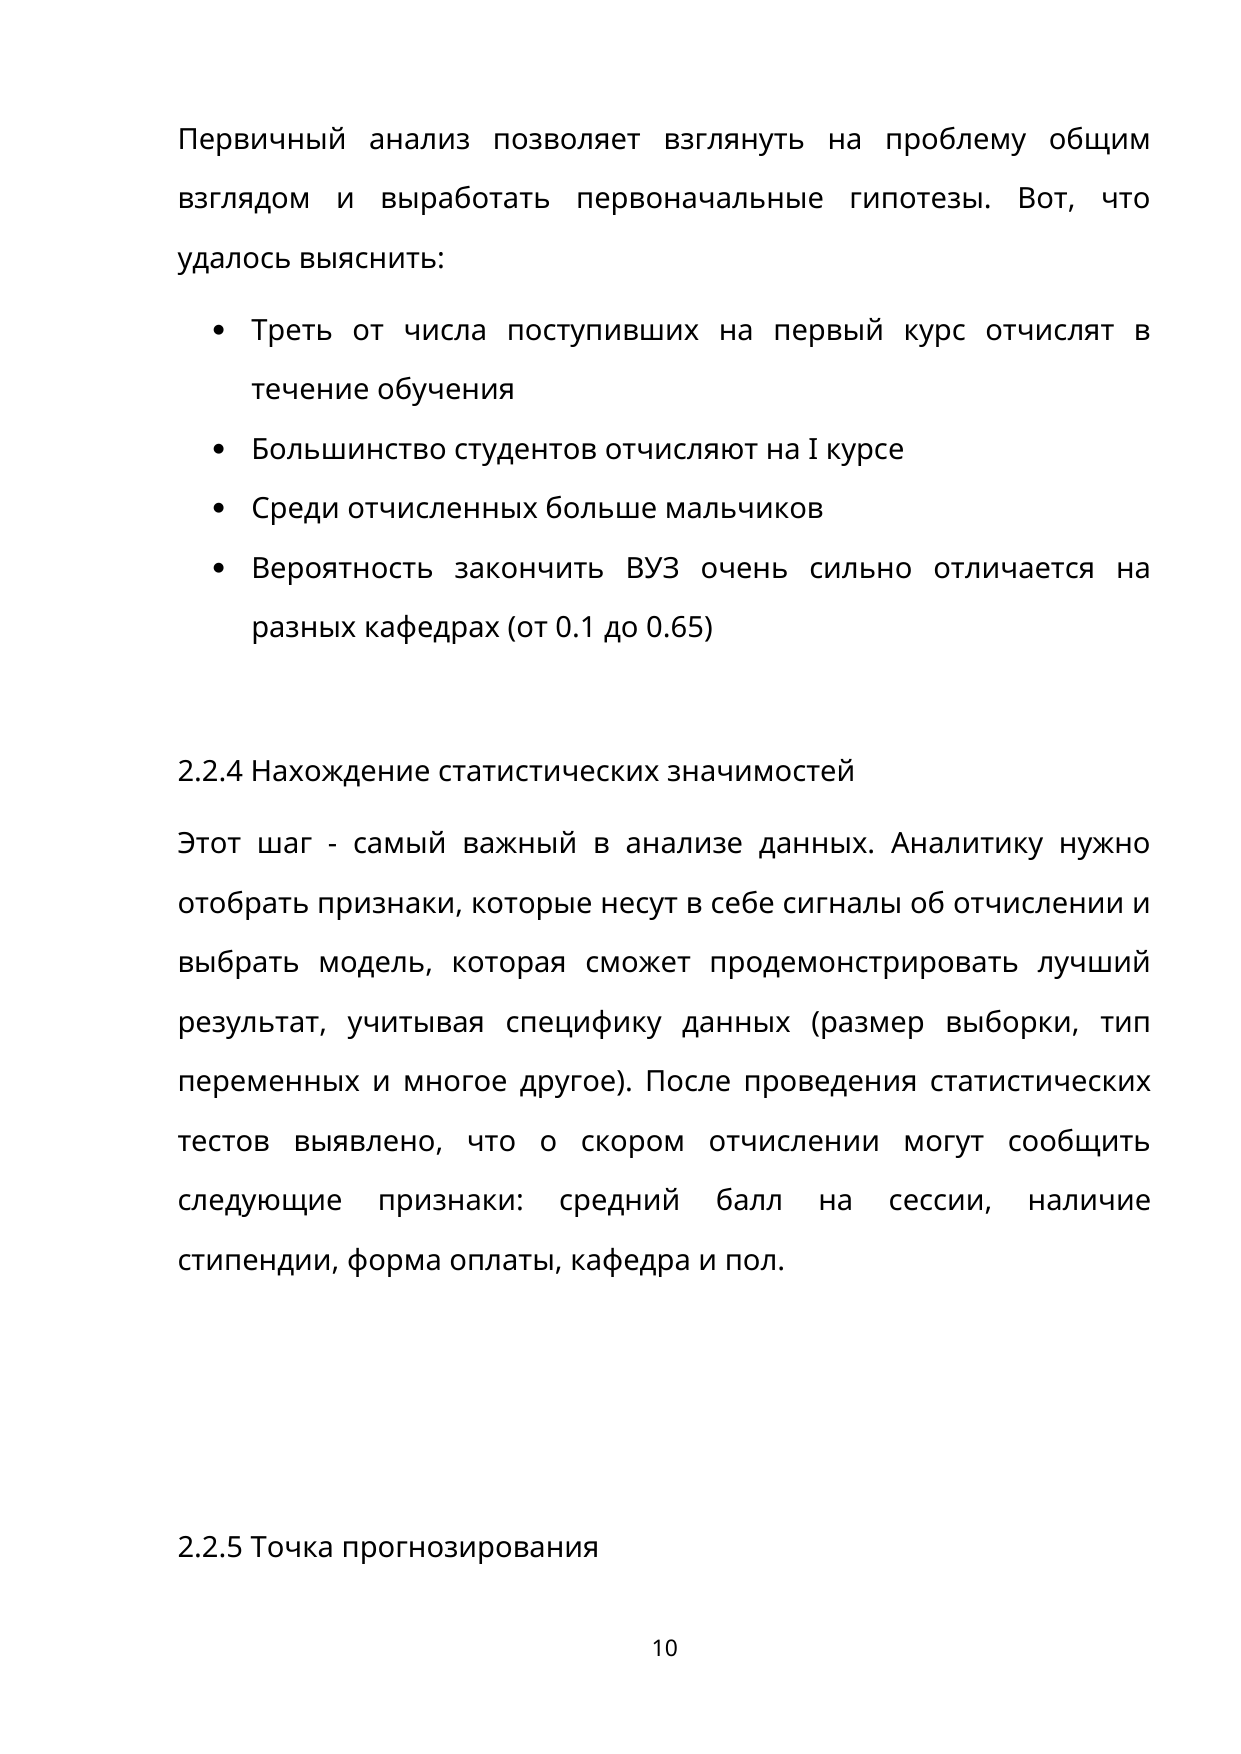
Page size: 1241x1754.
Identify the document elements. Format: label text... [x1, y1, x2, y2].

text 2.2.5 Точка прогнозирования [177, 1527, 1152, 1566]
list Среди отчисленных больше мальчиков [213, 487, 1152, 527]
text Первичный анализ позволяет взглянуть на проблему общим взглядом и выработать первоначальные гипотезы. Вот, что удалось выяснить: [177, 118, 1152, 277]
list Большинство студентов отчисляют на I курсе [213, 428, 1152, 468]
text 2.2.4 Нахождение статистических значимостей [177, 750, 1152, 790]
text Этот шаг - самый важный в анализе данных. Аналитику нужно отобрать признаки, которые несут в себе сигналы об отчислении и выбрать модель, которая сможет продемонстрировать лучший результат, учитывая специфику данных (размер выборки, тип переменных и многое другое). После проведения статистических тестов выявлено, что о скором отчислении могут сообщить следующие признаки: средний балл на сессии, наличие стипендии, форма оплаты, кафедра и пол. [177, 822, 1152, 1278]
list Вероятность закончить ВУЗ очень сильно отличается на разных кафедрах (от 0.1 до 0.65) [213, 547, 1152, 646]
list Треть от числа поступивших на первый курс отчислят в течение обучения [213, 309, 1152, 408]
